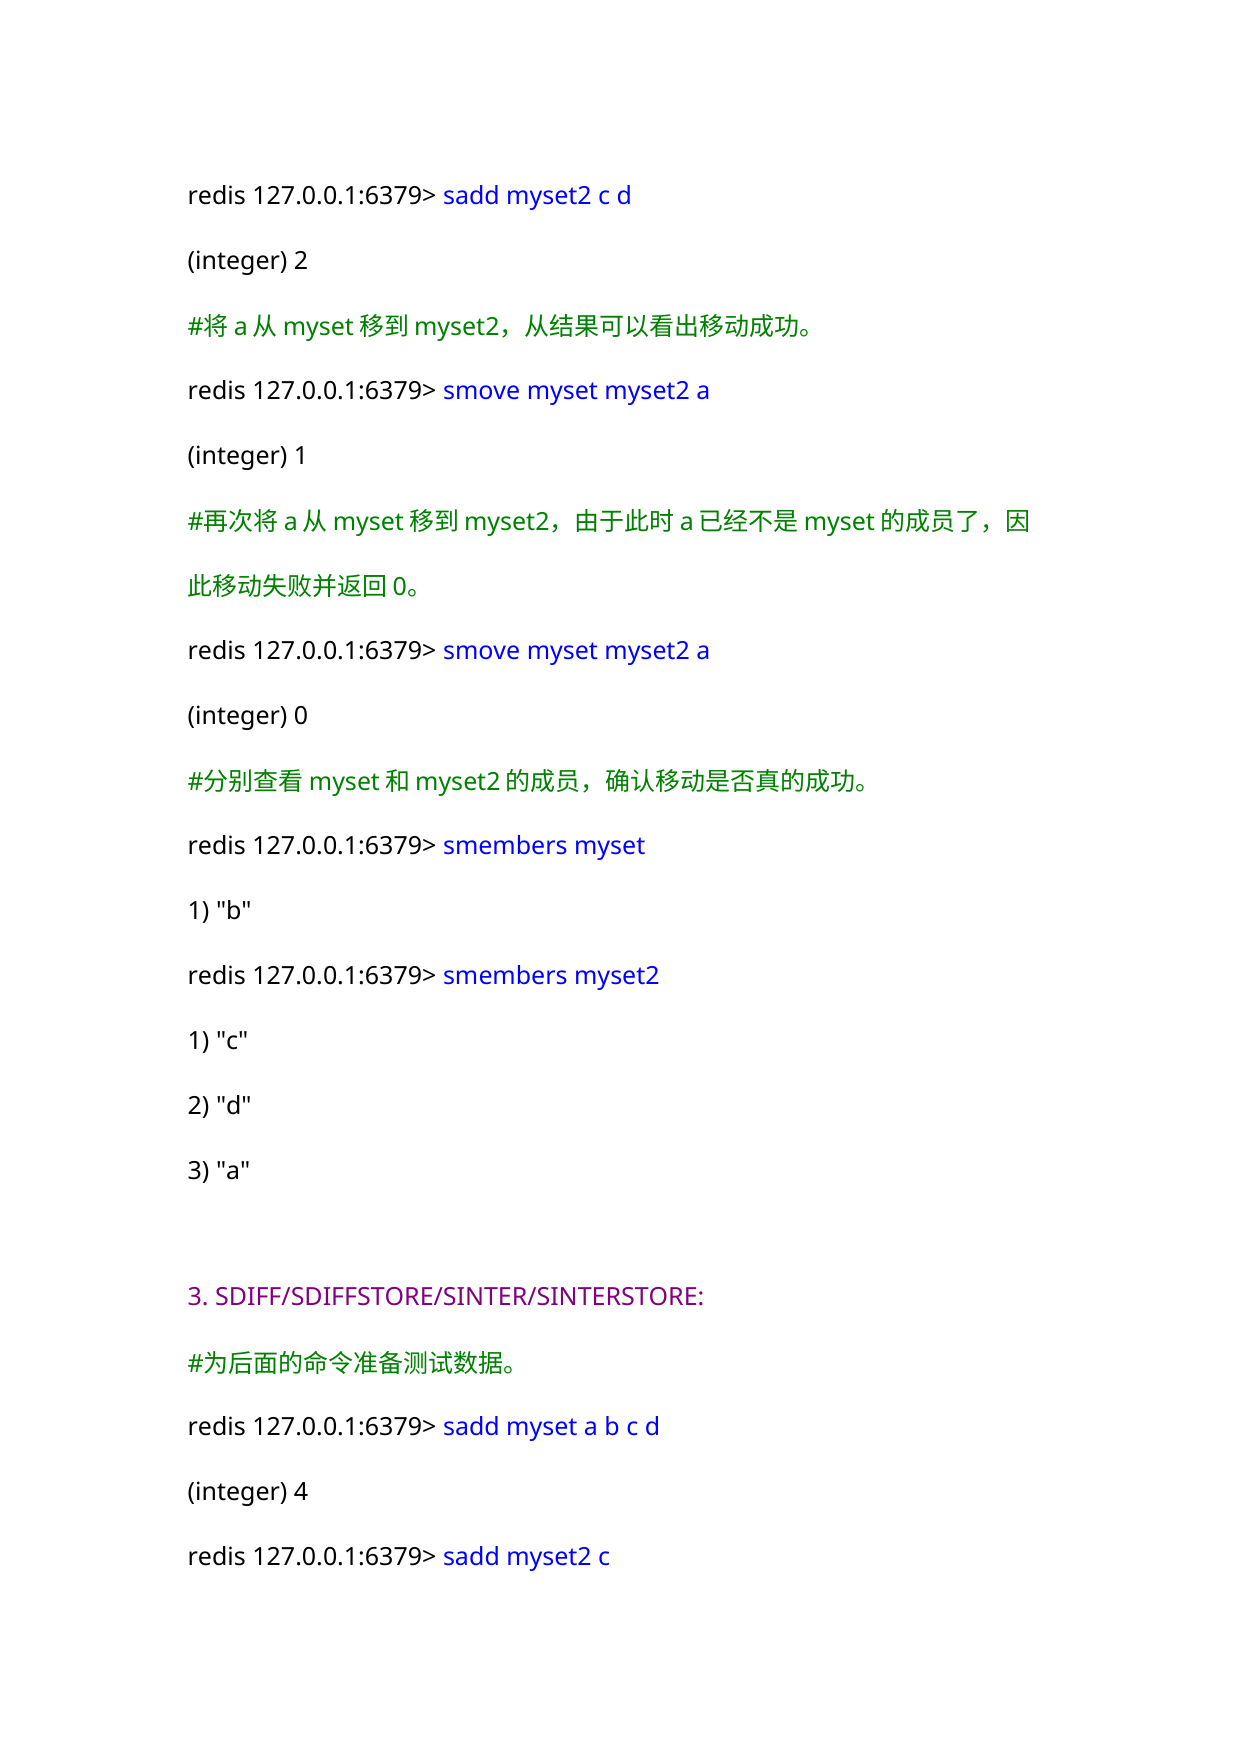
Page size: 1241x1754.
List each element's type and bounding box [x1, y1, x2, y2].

text [187, 162, 1053, 1234]
text [187, 1264, 1053, 1589]
